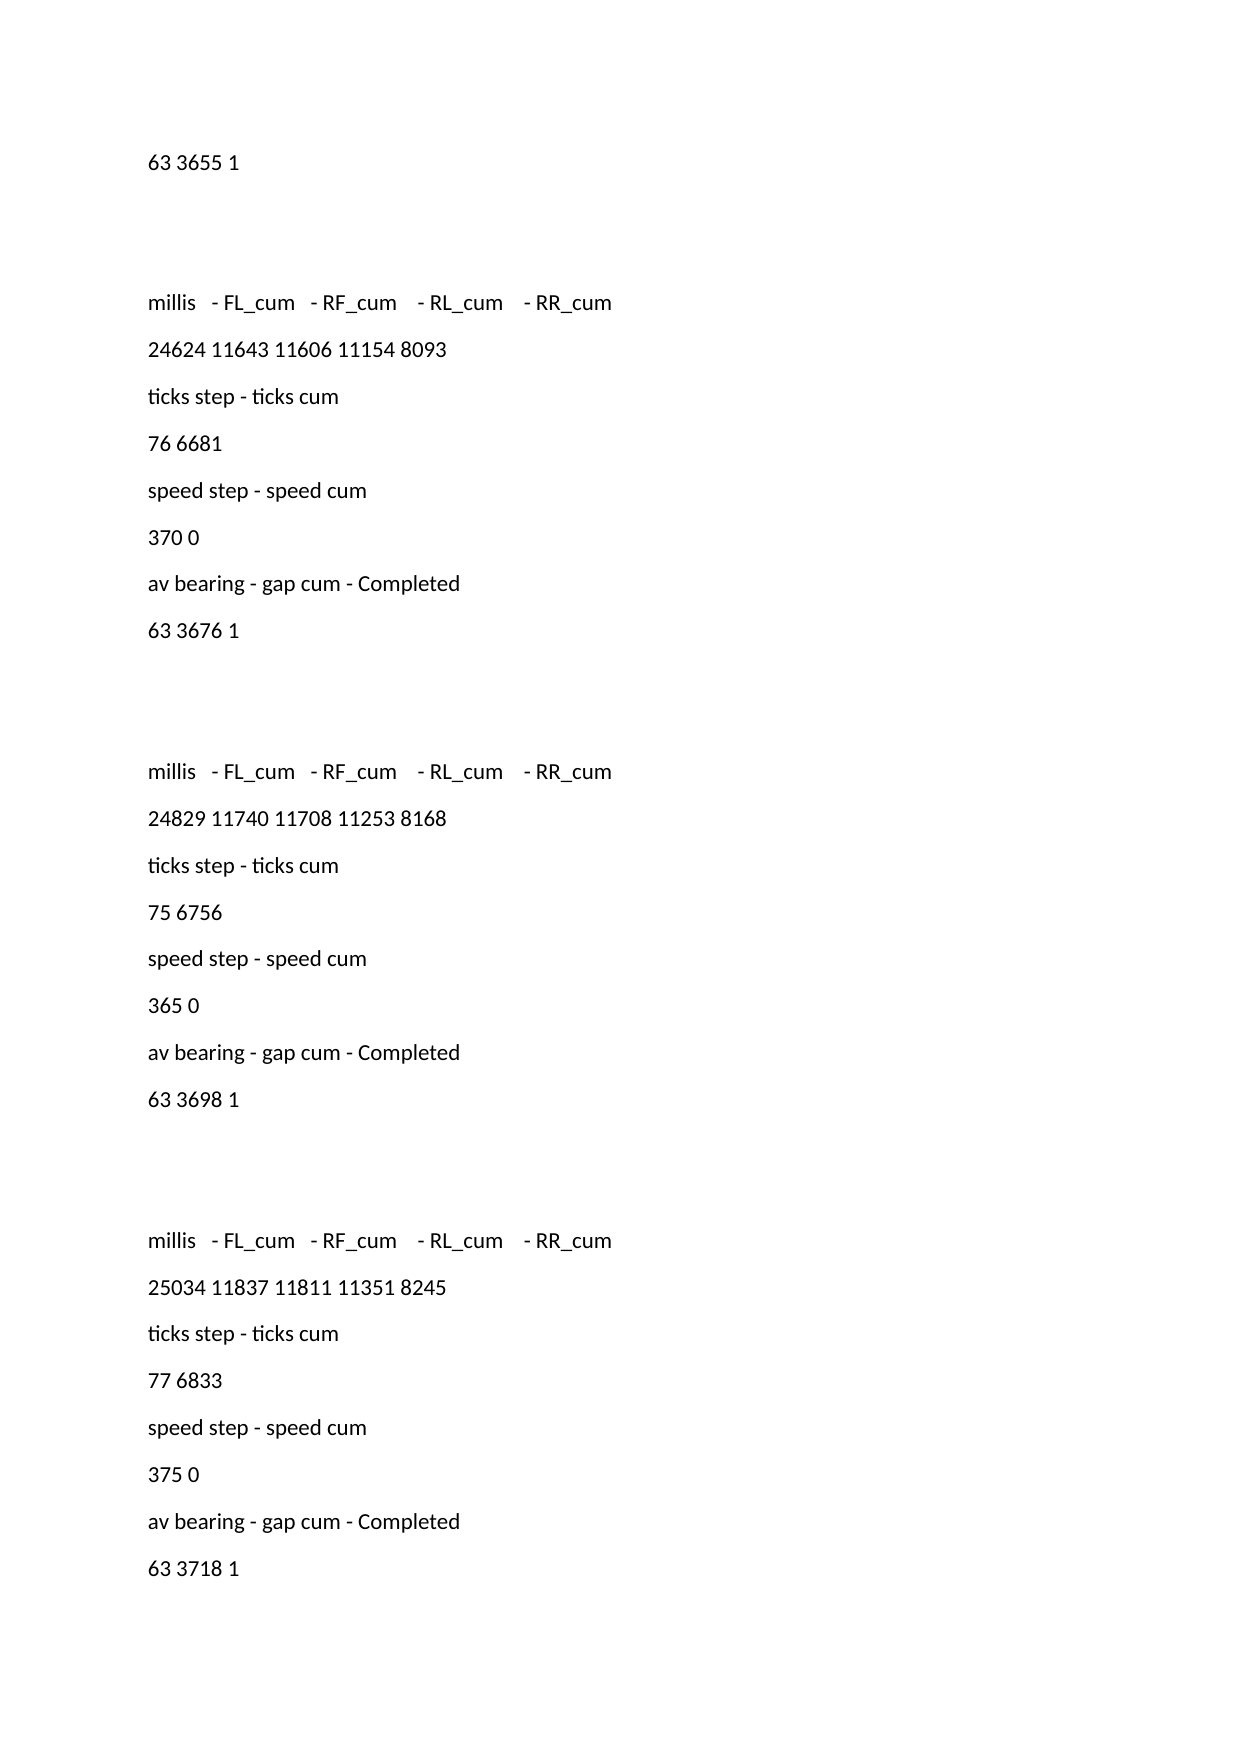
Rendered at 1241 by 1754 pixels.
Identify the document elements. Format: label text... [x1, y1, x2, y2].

text 24829 11740 11708 11253 8168 [148, 804, 1093, 832]
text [148, 288, 1093, 316]
text 370 0 [148, 523, 1093, 551]
text av bearing - gap cum - Completed [148, 569, 1093, 597]
text 63 3698 1 [148, 1085, 1093, 1113]
text av bearing - gap cum - Completed [148, 1038, 1093, 1066]
text speed step - speed cum [148, 944, 1093, 972]
text ticks step - ticks cum [148, 851, 1093, 879]
text av bearing - gap cum - Completed [148, 1507, 1093, 1535]
text 76 6681 [148, 429, 1093, 457]
text 375 0 [148, 1460, 1093, 1488]
text 63 3718 1 [148, 1554, 1093, 1582]
text speed step - speed cum [148, 1413, 1093, 1441]
text ticks step - ticks cum [148, 382, 1093, 410]
text 365 0 [148, 991, 1093, 1019]
text 75 6756 [148, 898, 1093, 926]
text 63 3655 1 [148, 148, 1093, 176]
text millis - FL_cum - RF_cum - RL_cum - RR_cum [148, 757, 1093, 785]
text 25034 11837 11811 11351 8245 [148, 1273, 1093, 1301]
text 77 6833 [148, 1366, 1093, 1394]
text 63 3676 1 [148, 616, 1093, 644]
text ticks step - ticks cum [148, 1319, 1093, 1347]
text speed step - speed cum [148, 476, 1093, 504]
text 24624 11643 11606 11154 8093 [148, 335, 1093, 363]
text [148, 1226, 1093, 1254]
